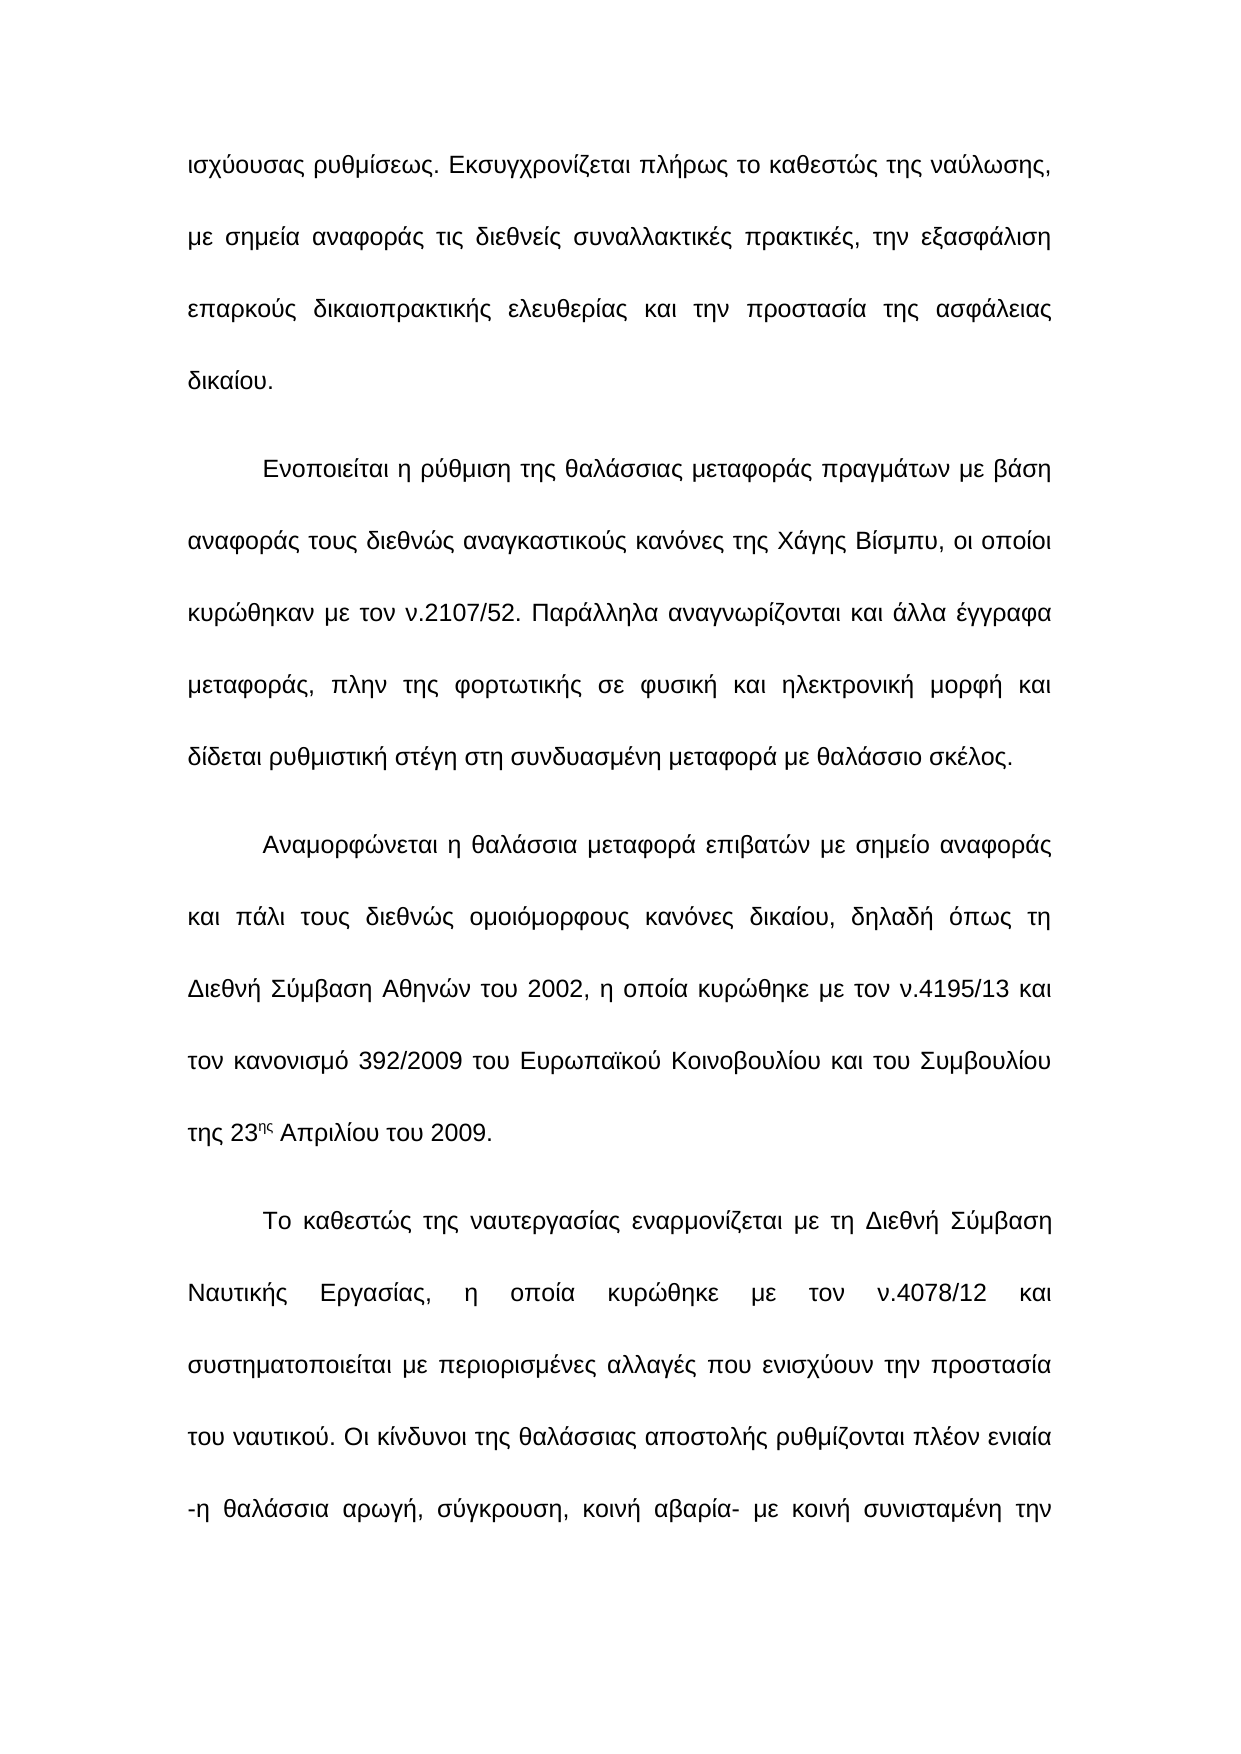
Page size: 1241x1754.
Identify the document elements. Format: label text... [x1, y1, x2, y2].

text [187, 1206, 1053, 1522]
text Ενοποιείται η ρύθμιση της θαλάσσιας μεταφοράς πραγμάτων με βάση αναφοράς τους διεθνώς αναγκαστικούς κανόνες της Χάγης Βίσμπυ, οι οποίοι κυρώθηκαν με τον ν.2107/52. Παράλληλα αναγνωρίζονται και άλλα έγγραφα μεταφοράς, πλην της φορτωτικής σε φυσική και ηλεκτρονική μορφή και δίδεται ρυθμιστική στέγη στη συνδυασμένη μεταφορά με θαλάσσιο σκέλος. [187, 454, 1053, 770]
text Αναμορφώνεται η θαλάσσια μεταφορά επιβατών με σημείο αναφοράς και πάλι τους διεθνώς ομοιόμορφους κανόνες δικαίου, δηλαδή όπως τη Διεθνή Σύμβαση Αθηνών του 2002, η οποία κυρώθηκε με τον ν.4195/13 και τον κανονισμό 392/2009 του Ευρωπαϊκού Κοινοβουλίου και του Συμβουλίου της 23ης Απριλίου του 2009. [187, 830, 1053, 1146]
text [187, 150, 1053, 394]
